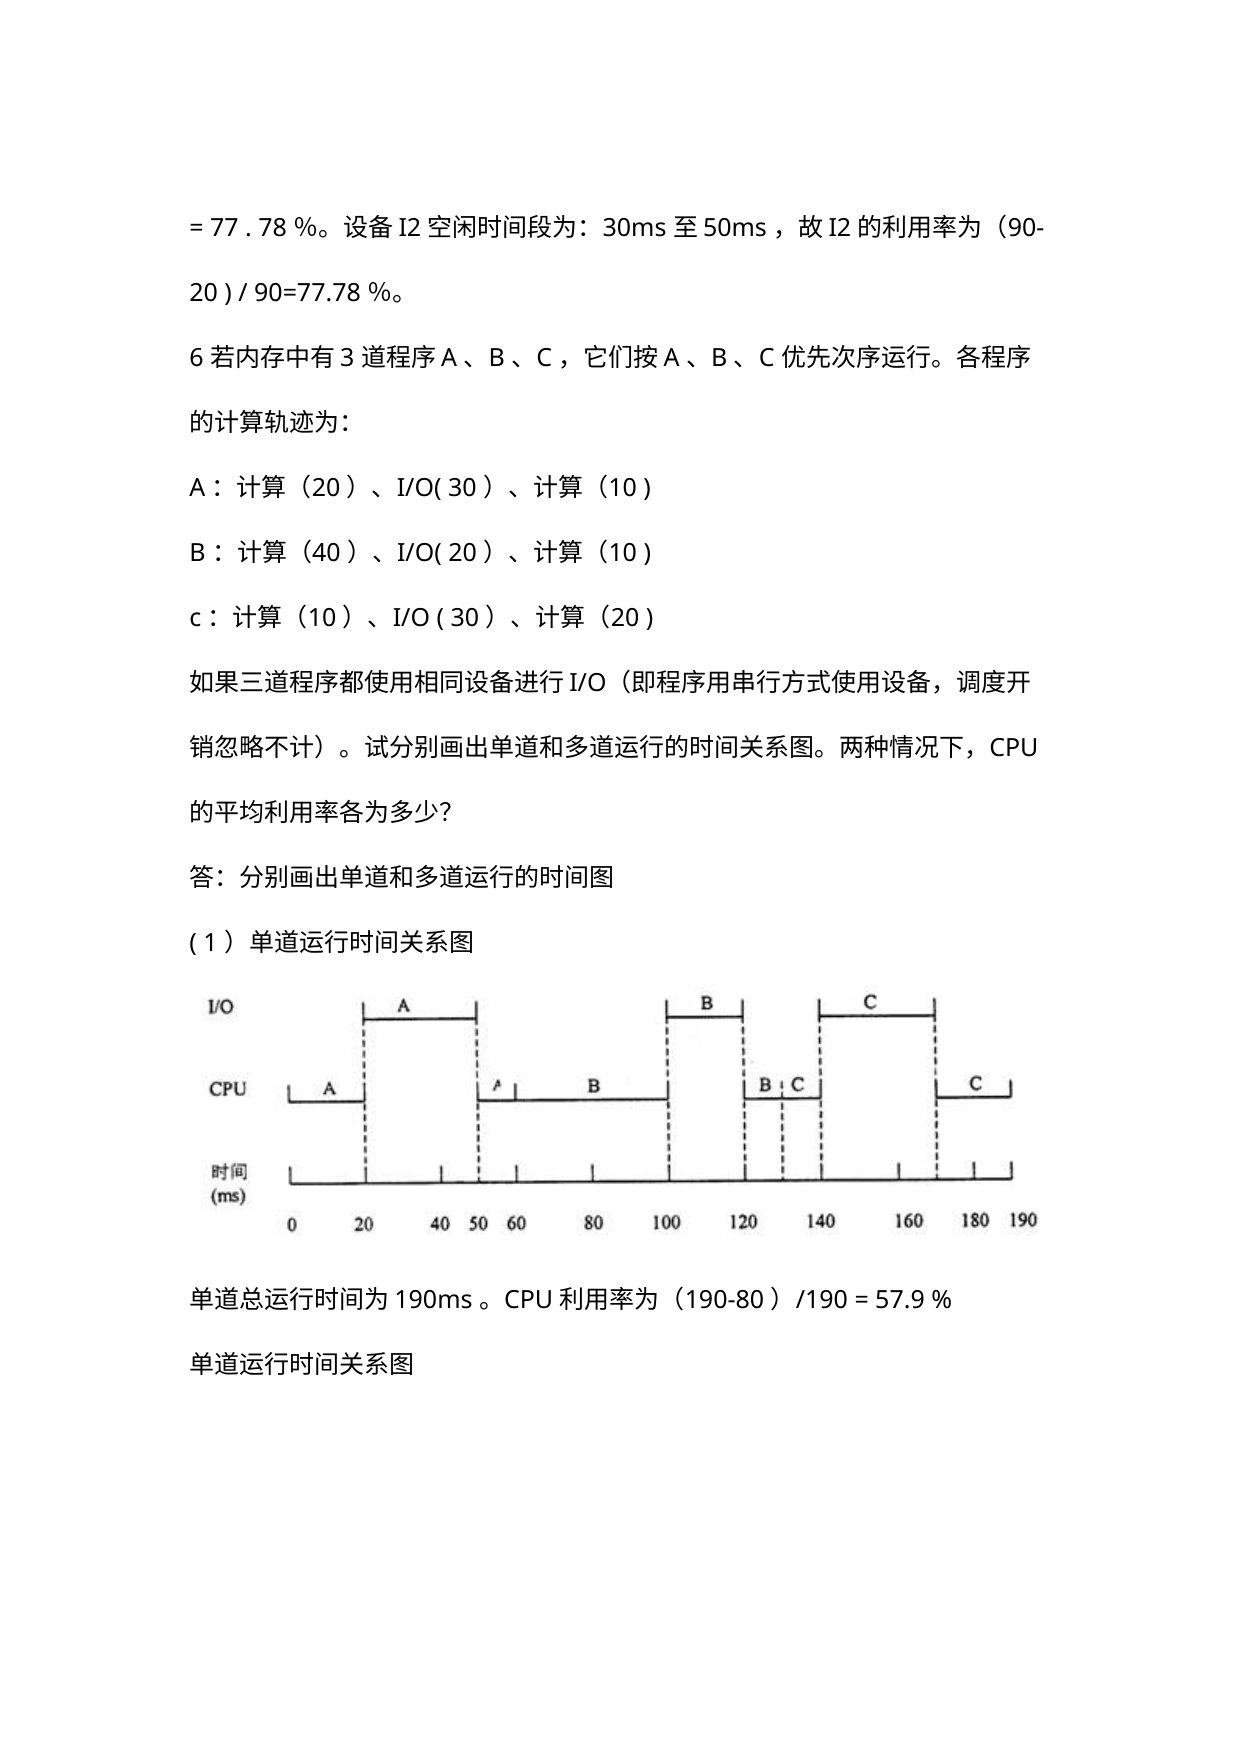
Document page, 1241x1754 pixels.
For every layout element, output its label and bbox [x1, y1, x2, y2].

picture [189, 972, 1053, 1261]
table_cell [188, 162, 1053, 1397]
